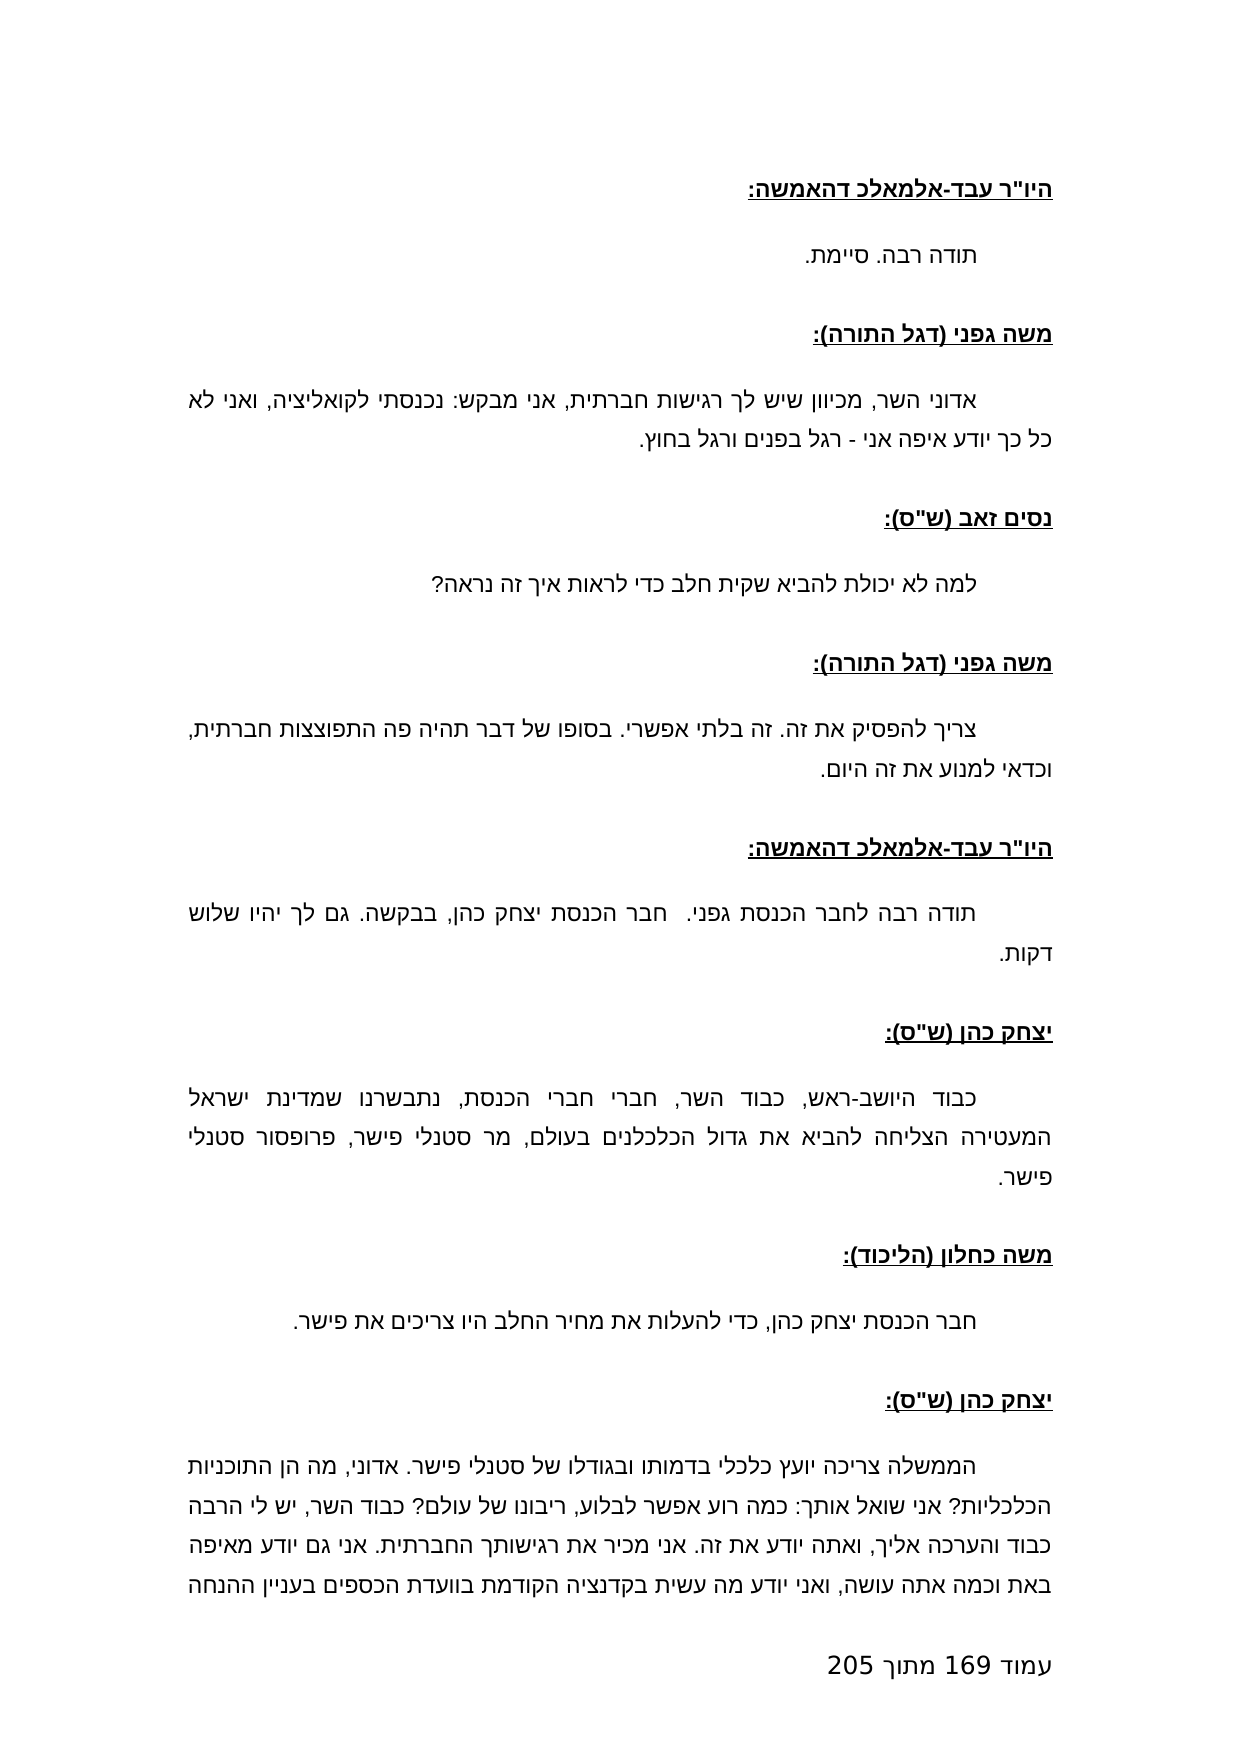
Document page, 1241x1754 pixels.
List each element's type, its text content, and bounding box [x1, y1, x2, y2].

text צריך להפסיק את זה. זה בלתי אפשרי. בסופו של דבר תהיה פה התפוצצות חברתית, וכדאי למנוע את זה היום. [187, 716, 1053, 782]
text נסים זאב (ש"ס): [187, 505, 1053, 532]
text חבר הכנסת יצחק כהן, כדי להעלות את מחיר החלב היו צריכים את פישר. [187, 1308, 1053, 1335]
text משה גפני (דגל התורה): [187, 650, 1053, 677]
text כבוד היושב-ראש, כבוד השר, חברי חברי הכנסת, נתבשרנו שמדינת ישראל המעטירה הצליחה להביא את גדול הכלכלנים בעולם, מר סטנלי פישר, פרופסור סטנלי פישר. [187, 1084, 1053, 1190]
text למה לא יכולת להביא שקית חלב כדי לראות איך זה נראה? [187, 571, 1053, 598]
text יצחק כהן (ש"ס): [187, 1019, 1053, 1045]
text משה גפני (דגל התורה): [187, 321, 1053, 347]
text יצחק כהן (ש"ס): [187, 1387, 1053, 1414]
text תודה רבה לחבר הכנסת גפני. חבר הכנסת יצחק כהן, בבקשה. גם לך יהיו שלוש דקות. [187, 900, 1053, 966]
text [187, 1453, 1053, 1598]
text היו"ר עבד-אלמאלכ דהאמשה: [187, 834, 1053, 861]
text תודה רבה. סיימת. [187, 242, 1053, 268]
text אדוני השר, מכיוון שיש לך רגישות חברתית, אני מבקש: נכנסתי לקואליציה, ואני לא כל כך יודע איפה אני - רגל בפנים ורגל בחוץ. [187, 387, 1053, 453]
text משה כחלון (הליכוד): [187, 1242, 1053, 1269]
text היו"ר עבד-אלמאלכ דהאמשה: [187, 176, 1053, 203]
